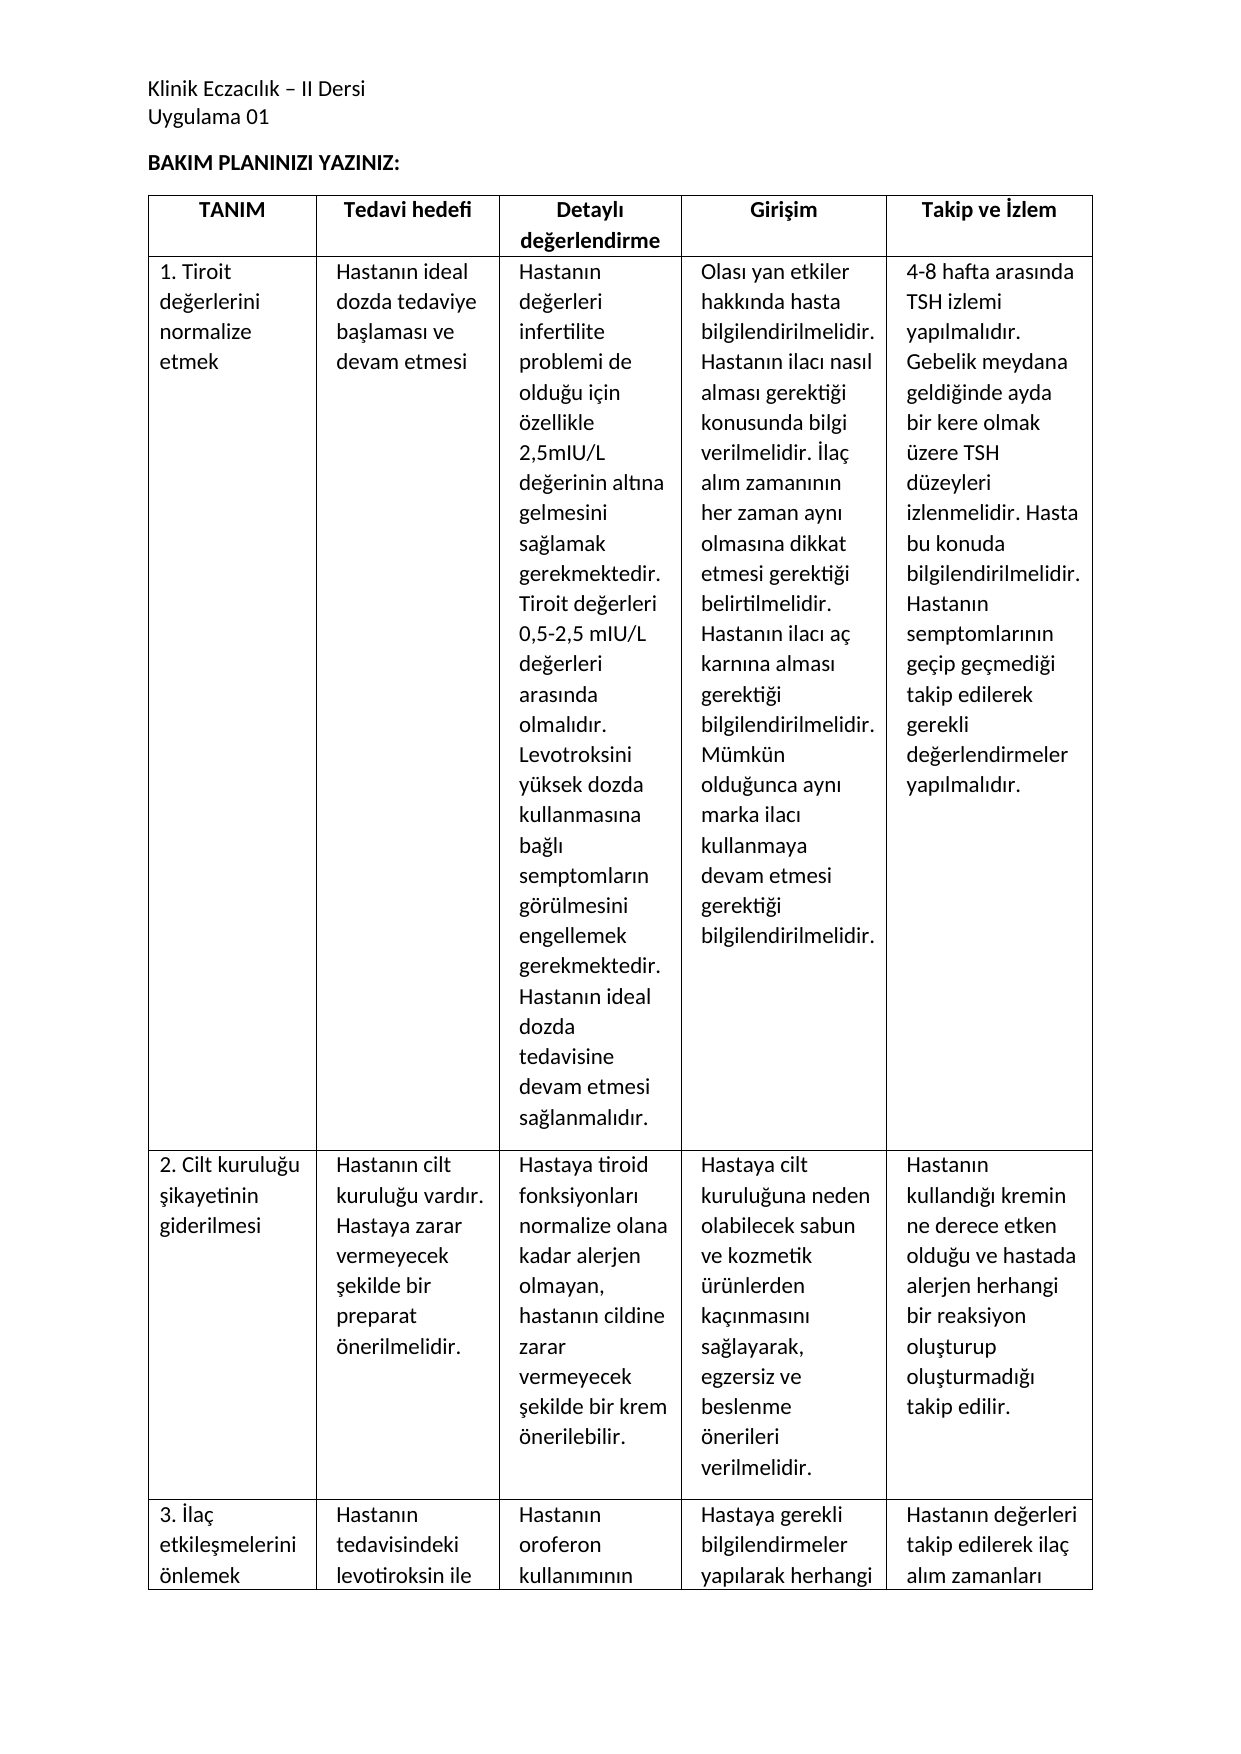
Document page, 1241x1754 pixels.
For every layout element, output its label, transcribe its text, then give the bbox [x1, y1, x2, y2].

table_cell Olası yan etkiler hakkında hasta bilgilendirilmelidir. Hastanın ilacı nasıl alması gerektiği konusunda bilgi verilmelidir. İlaç alım zamanının her zaman aynı olmasına dikkat etmesi gerektiği belirtilmelidir. Hastanın ilacı aç karnına alması gerektiği bilgilendirilmelidir. Mümkün olduğunca aynı marka ilacı kullanmaya devam etmesi gerektiği bilgilendirilmelidir. [682, 257, 886, 1149]
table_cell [317, 1500, 499, 1589]
text BAKIM PLANINIZI YAZINIZ: [148, 148, 1093, 176]
table_cell 4-8 hafta arasında TSH izlemi yapılmalıdır. Gebelik meydana geldiğinde ayda bir kere olmak üzere TSH düzeyleri izlenmelidir. Hasta bu konuda bilgilendirilmelidir. Hastanın semptomlarının geçip geçmediği takip edilerek gerekli değerlendirmeler yapılmalıdır. [887, 257, 1092, 1149]
table_cell Hastaya tiroid fonksiyonları normalize olana kadar alerjen olmayan, hastanın cildine zarar vermeyecek şekilde bir krem önerilebilir. [500, 1151, 681, 1499]
table_cell Hastanın değerleri infertilite problemi de olduğu için özellikle 2,5mIU/L değerinin altına gelmesini sağlamak gerekmektedir. Tiroit değerleri 0,5-2,5 mIU/L değerleri arasında olmalıdır. Levotroksini yüksek dozda kullanmasına bağlı semptomların görülmesini engellemek gerekmektedir. Hastanın ideal dozda tedavisine devam etmesi sağlanmalıdır. [500, 257, 681, 1149]
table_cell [887, 1500, 1092, 1589]
table_header Tedavi hedefi [317, 196, 499, 256]
table_cell 2. Cilt kuruluğu şikayetinin giderilmesi [149, 1151, 316, 1499]
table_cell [500, 1500, 681, 1589]
table_header Takip ve İzlem [887, 196, 1092, 256]
table_cell Hastaya cilt kuruluğuna neden olabilecek sabun ve kozmetik ürünlerden kaçınmasını sağlayarak, egzersiz ve beslenme önerileri verilmelidir. [682, 1151, 886, 1499]
table_cell Hastanın cilt kuruluğu vardır. Hastaya zarar vermeyecek şekilde bir preparat önerilmelidir. [317, 1151, 499, 1499]
table_cell 1. Tiroit değerlerini normalize etmek [149, 257, 316, 1149]
table_header Detaylı değerlendirme [500, 196, 681, 256]
table_header TANIM [149, 196, 316, 256]
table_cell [682, 1500, 886, 1589]
table_cell Hastanın kullandığı kremin ne derece etken olduğu ve hastada alerjen herhangi bir reaksiyon oluşturup oluşturmadığı takip edilir. [887, 1151, 1092, 1499]
table_cell Hastanın ideal dozda tedaviye başlaması ve devam etmesi [317, 257, 499, 1149]
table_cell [149, 1500, 316, 1589]
table_header Girişim [682, 196, 886, 256]
